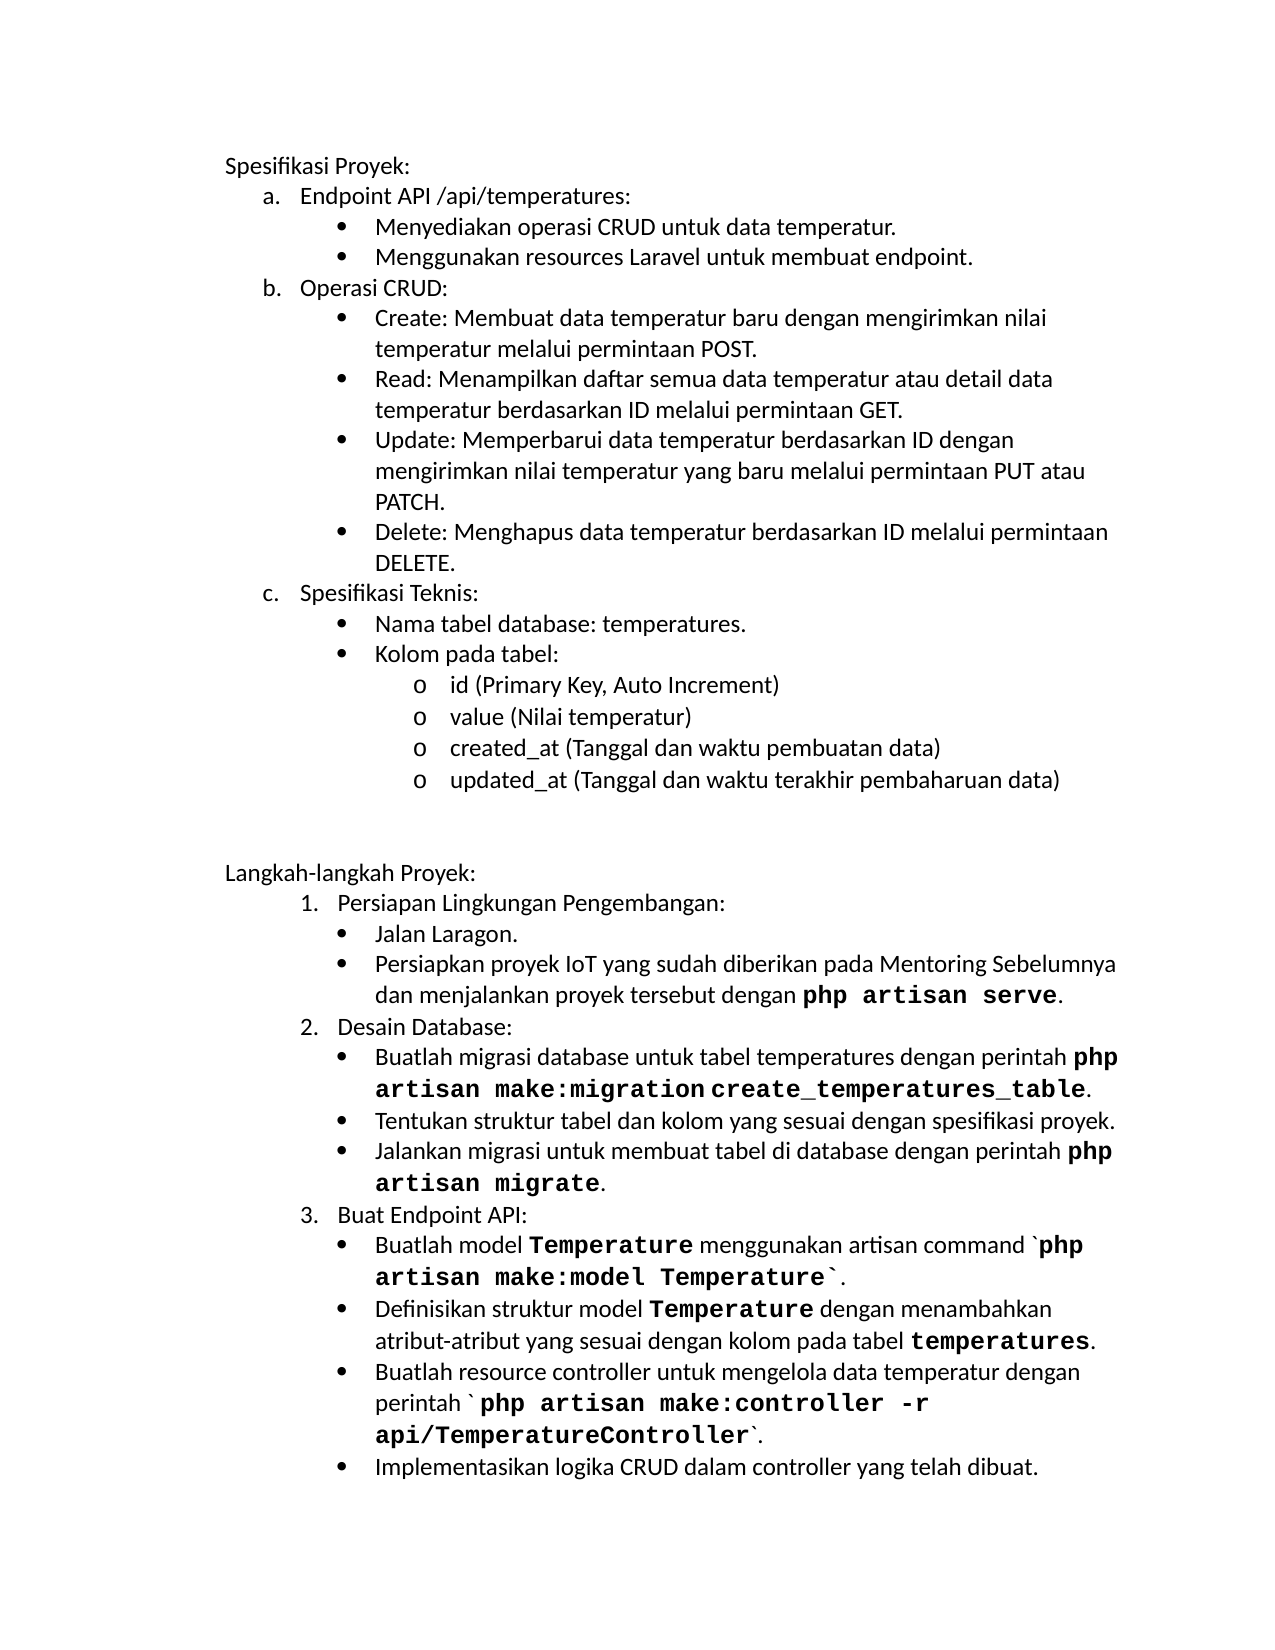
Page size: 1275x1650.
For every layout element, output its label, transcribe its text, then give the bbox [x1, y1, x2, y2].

list Update: Memperbarui data temperatur berdasarkan ID dengan mengirimkan nilai temperatur yang baru melalui permintaan PUT atau PATCH. [337, 425, 1125, 516]
list Desain Database: [300, 1011, 1125, 1041]
list Persiapkan proyek IoT yang sudah diberikan pada Mentoring Sebelumnya dan menjalankan proyek tersebut dengan php artisan serve. [337, 948, 1125, 1011]
list Read: Menampilkan daftar semua data temperatur atau detail data temperatur berdasarkan ID melalui permintaan GET. [337, 364, 1125, 425]
list Buatlah model Temperature menggunakan artisan command `php artisan make:model Temperature`. [337, 1229, 1125, 1293]
list Buatlah migrasi database untuk tabel temperatures dengan perintah php artisan make:migration create_temperatures_table. [337, 1041, 1125, 1105]
list Delete: Menghapus data temperatur berdasarkan ID melalui permintaan DELETE. [337, 516, 1125, 577]
list value (Nilai temperatur) [412, 701, 1125, 732]
list Menyediakan operasi CRUD untuk data temperatur. [337, 211, 1125, 242]
list Menggunakan resources Laravel untuk membuat endpoint. [337, 242, 1125, 272]
list Jalan Laragon. [337, 918, 1125, 948]
list Implementasikan logika CRUD dalam controller yang telah dibuat. [337, 1451, 1125, 1481]
list Langkah-langkah Proyek: [225, 857, 1125, 887]
list id (Primary Key, Auto Increment) [412, 669, 1125, 701]
list Endpoint API /api/temperatures: [262, 181, 1125, 211]
list created_at (Tanggal dan waktu pembuatan data) [412, 732, 1125, 764]
list Buatlah resource controller untuk mengelola data temperatur dengan perintah ` php artisan make:controller -r api/TemperatureController`. [337, 1357, 1125, 1451]
list Spesifikasi Proyek: [225, 150, 1125, 181]
list Nama tabel database: temperatures. [337, 608, 1125, 638]
list Buat Endpoint API: [300, 1199, 1125, 1229]
list Definisikan struktur model Temperature dengan menambahkan atribut-atribut yang sesuai dengan kolom pada tabel temperatures. [337, 1293, 1125, 1357]
list Kolom pada tabel: [337, 638, 1125, 669]
list Tentukan struktur tabel dan kolom yang sesuai dengan spesifikasi proyek. [337, 1105, 1125, 1135]
list Persiapan Lingkungan Pengembangan: [300, 887, 1125, 918]
list Create: Membuat data temperatur baru dengan mengirimkan nilai temperatur melalui permintaan POST. [337, 303, 1125, 364]
list Spesifikasi Teknis: [262, 577, 1125, 608]
list Jalankan migrasi untuk membuat tabel di database dengan perintah php artisan migrate. [337, 1135, 1125, 1199]
list updated_at (Tanggal dan waktu terakhir pembaharuan data) [412, 764, 1125, 796]
list Operasi CRUD: [262, 272, 1125, 303]
